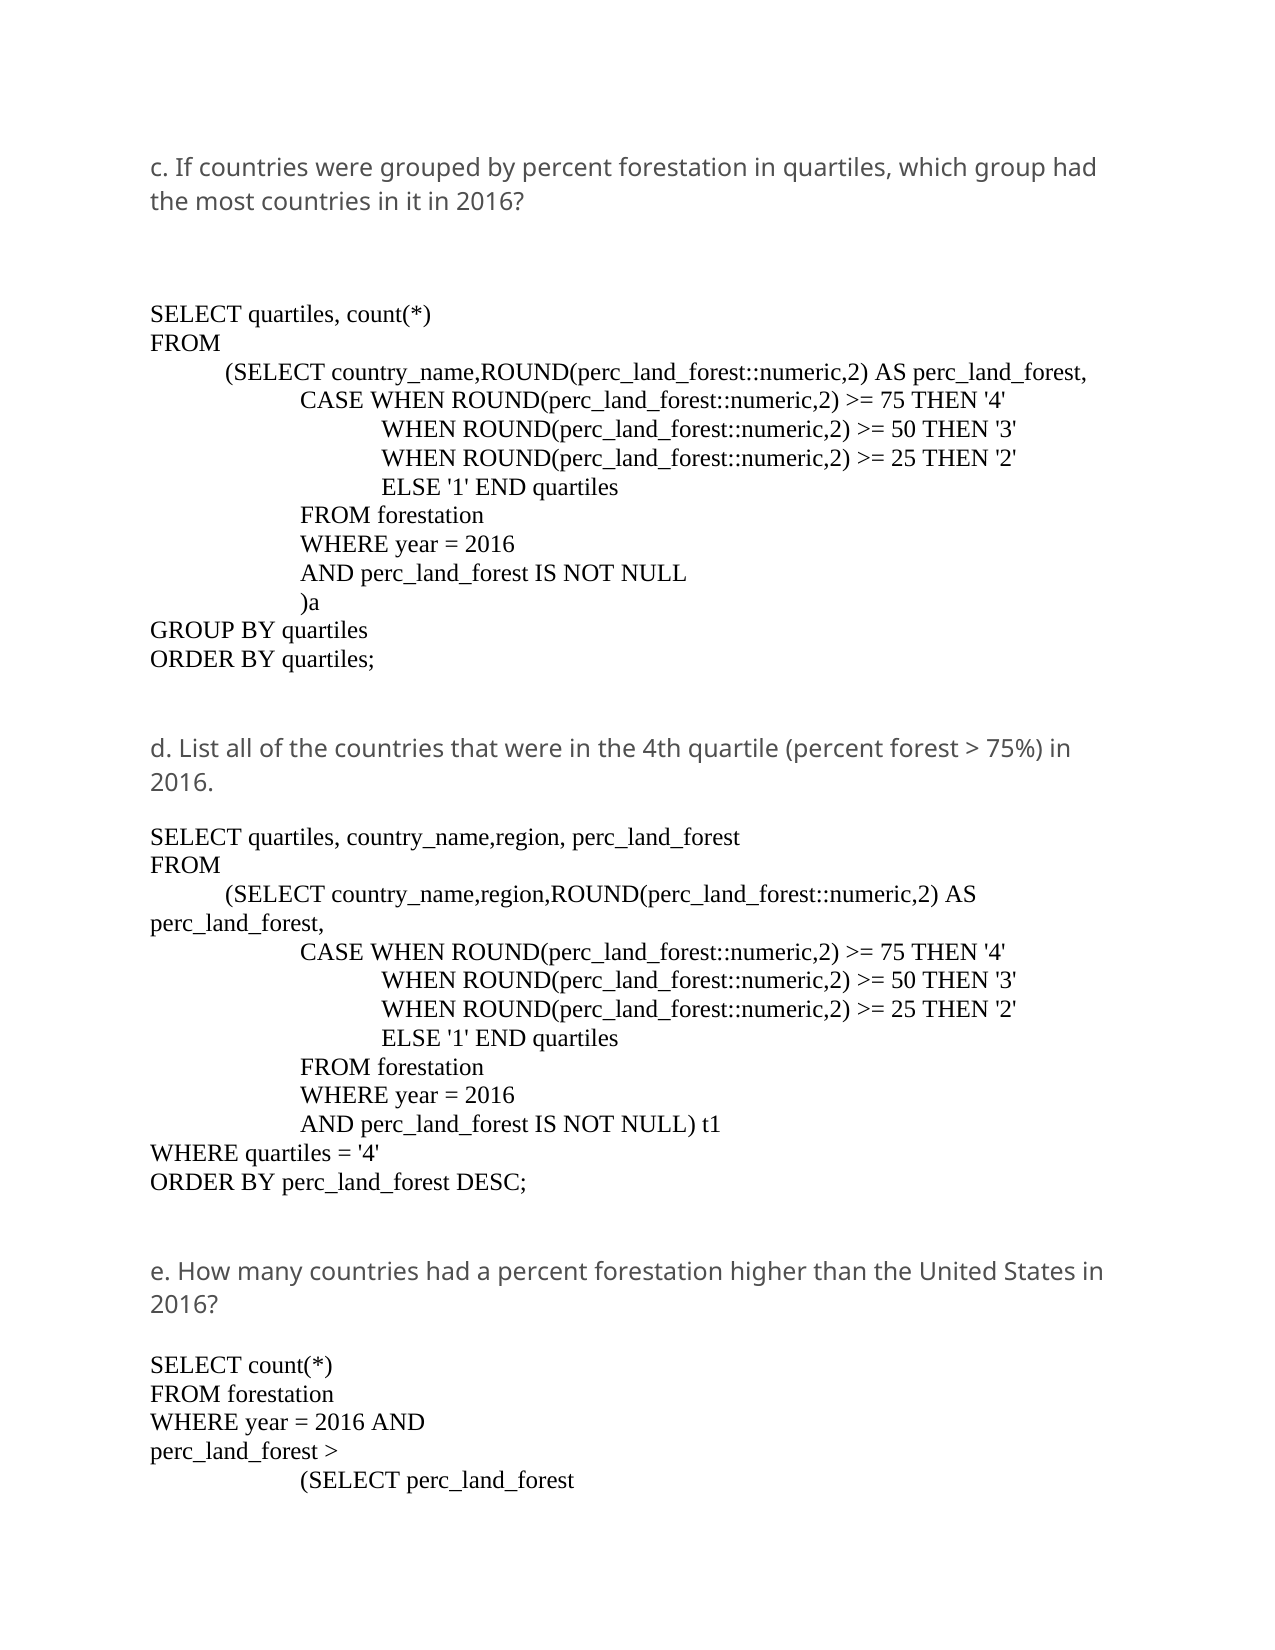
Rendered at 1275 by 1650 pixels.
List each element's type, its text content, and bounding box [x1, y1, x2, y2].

text GROUP BY quartiles [150, 615, 1125, 644]
text AND perc_land_forest IS NOT NULL [150, 558, 1125, 587]
text FROM forestation [150, 1379, 1125, 1407]
text FROM [150, 328, 1125, 357]
text (SELECT perc_land_forest [150, 1465, 1125, 1494]
text ORDER BY quartiles; [150, 644, 1125, 673]
text CASE WHEN ROUND(perc_land_forest::numeric,2) >= 75 THEN '4' [150, 385, 1125, 414]
text WHEN ROUND(perc_land_forest::numeric,2) >= 50 THEN '3' [150, 414, 1125, 443]
text c. If countries were grouped by percent forestation in quartiles, which group had the most countries in it in 2016? [150, 150, 1125, 218]
text e. How many countries had a percent forestation higher than the United States in 2016? [150, 1253, 1125, 1321]
text WHEN ROUND(perc_land_forest::numeric,2) >= 25 THEN '2' [150, 994, 1125, 1023]
text (SELECT country_name,ROUND(perc_land_forest::numeric,2) AS perc_land_forest, [150, 357, 1125, 385]
text SELECT count(*) [150, 1350, 1125, 1379]
text FROM forestation [150, 1052, 1125, 1081]
text )a [150, 587, 1125, 615]
text FROM forestation [150, 500, 1125, 529]
text (SELECT country_name,region,ROUND(perc_land_forest::numeric,2) AS perc_land_forest, [150, 879, 1125, 937]
text WHEN ROUND(perc_land_forest::numeric,2) >= 50 THEN '3' [150, 966, 1125, 994]
text CASE WHEN ROUND(perc_land_forest::numeric,2) >= 75 THEN '4' [150, 937, 1125, 966]
text FROM [150, 851, 1125, 879]
text perc_land_forest > [150, 1436, 1125, 1465]
text ELSE '1' END quartiles [150, 1023, 1125, 1052]
text WHERE quartiles = '4' [150, 1138, 1125, 1167]
text WHEN ROUND(perc_land_forest::numeric,2) >= 25 THEN '2' [150, 443, 1125, 472]
text d. List all of the countries that were in the 4th quartile (percent forest > 75%) in 2016. [150, 730, 1125, 798]
text SELECT quartiles, count(*) [150, 299, 1125, 328]
text ORDER BY perc_land_forest DESC; [150, 1167, 1125, 1196]
text WHERE year = 2016 [150, 1081, 1125, 1109]
text AND perc_land_forest IS NOT NULL) t1 [150, 1109, 1125, 1138]
text SELECT quartiles, country_name,region, perc_land_forest [150, 822, 1125, 851]
text WHERE year = 2016 AND [150, 1407, 1125, 1436]
text WHERE year = 2016 [150, 529, 1125, 558]
text ELSE '1' END quartiles [150, 472, 1125, 500]
